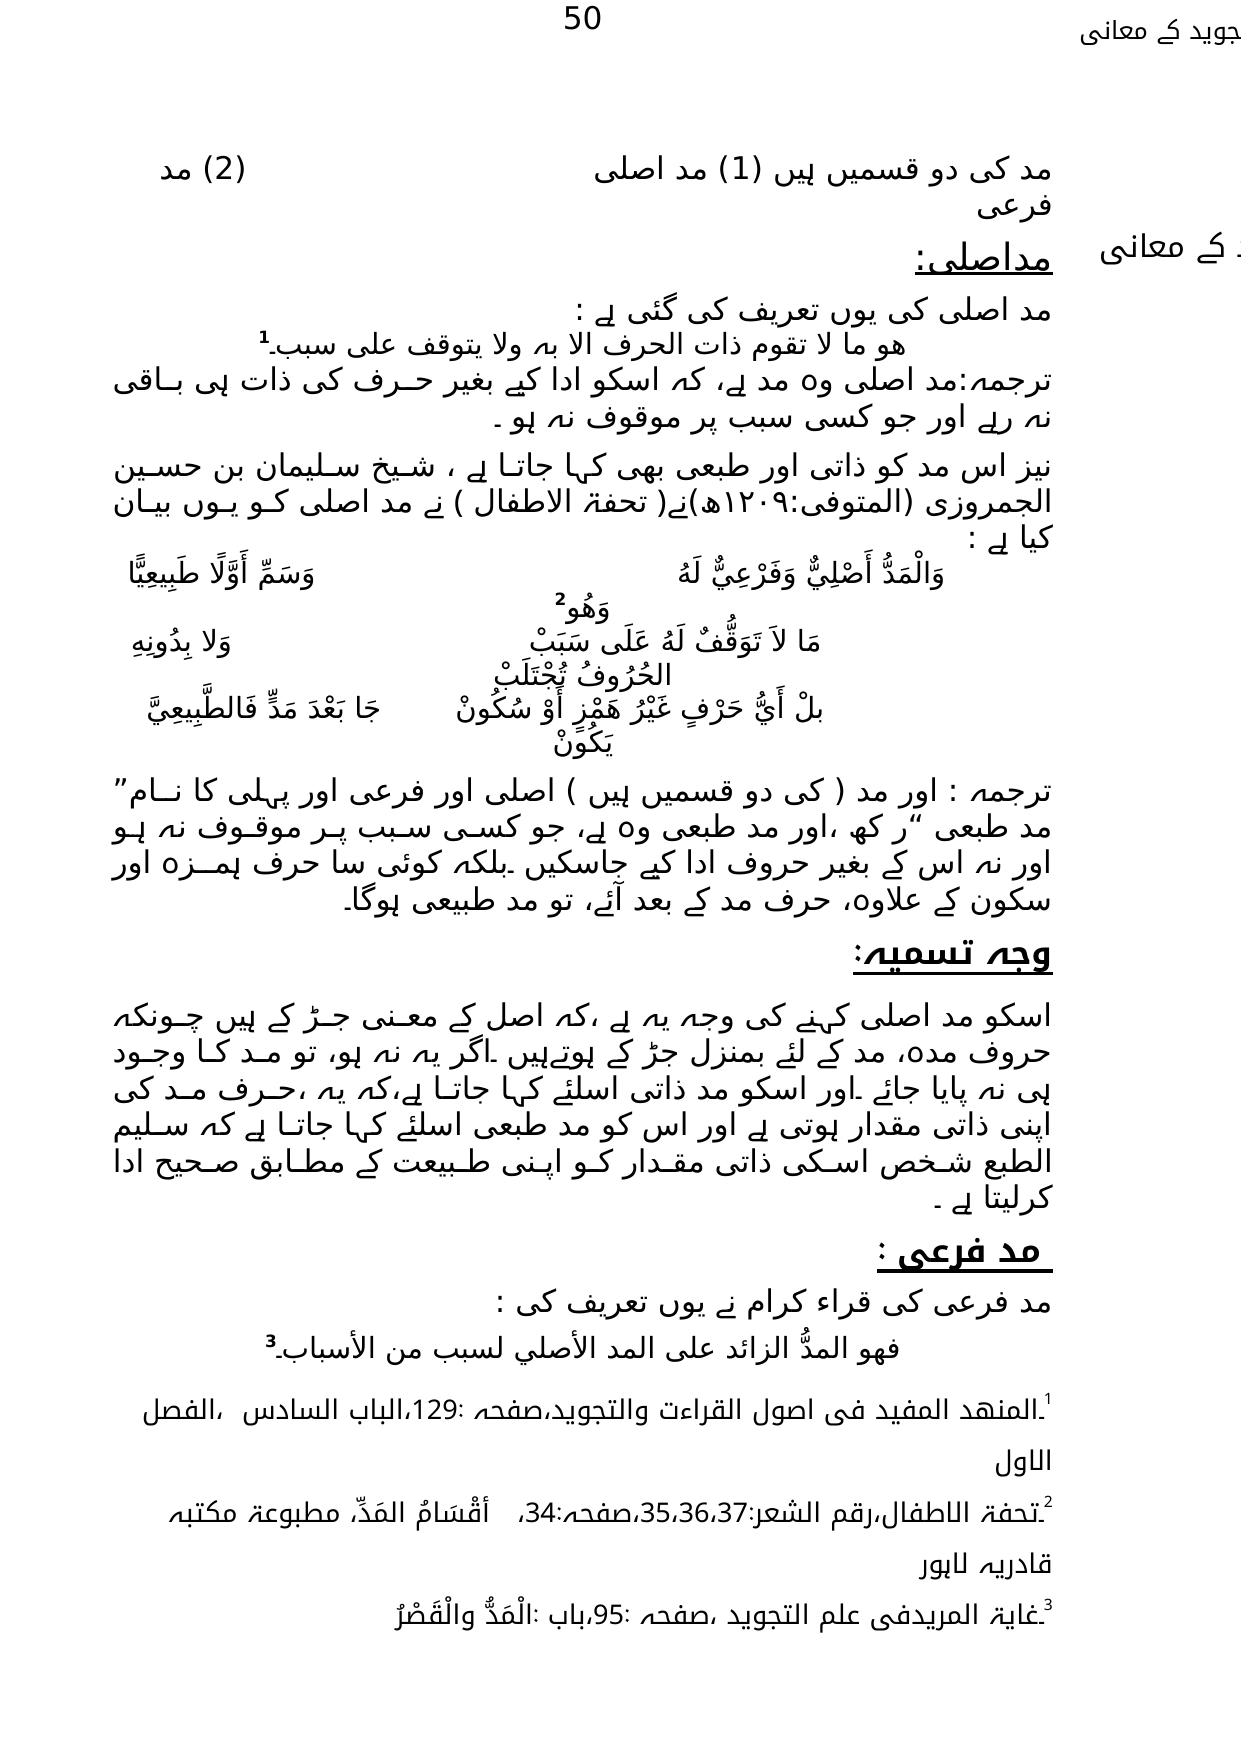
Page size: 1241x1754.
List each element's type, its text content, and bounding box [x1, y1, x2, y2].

subtitle وجہ تسمیہ: [112, 922, 1053, 985]
text اسکو مد اصلی کہنے کی وجہ یہ ہے ،کہ اصل کے معنی جڑ کے ہیں چونکہ حروف مدہ، مد کے لئے بمنزل جڑ کے ہوتےہیں ۔اگر یہ نہ ہو، تو مد کا وجود ہی نہ پایا جائے ۔اور اسکو مد ذاتی اسلئے کہا جاتا ہے،کہ یہ ،حرف مد کی اپنی ذاتی مقدار ہوتی ہے اور اس کو مد طبعی اسلئے کہا جاتا ہے کہ سلیم الطبع شخص اسکی ذاتی مقدار کو اپنی طبیعت کے مطابق صحیح ادا کرلیتا ہے ۔ [112, 997, 1053, 1216]
text مد فرعی کی قراء کرام نے یوں تعریف کی : [112, 1283, 1053, 1319]
text ترجمہ : اور مد ( کی دو قسمیں ہیں ) اصلی اور فرعی اور پہلی کا نام” مد طبعی “ر کھ ،اور مد طبعی وہ ہے، جو کسی سبب پر موقوف نہ ہو اور نہ اس کے بغیر حروف ادا کیے جاسکیں ۔بلکہ کوئی سا حرف ہمزہ اور سکون کے علاوہ، حرف مد کے بعد آئے، تو مد طبیعی ہوگا۔ [112, 772, 1053, 918]
text بلْ أَيُّ حَرْفٍ غَيْرُ هَمْزٍ أَوْ سُكُونْ جَا بَعْدَ مَدٍّ فَالطَّبِيعِيَّ يَكُونْ [112, 692, 1053, 760]
text نیز اس مد کو ذاتی اور طبعی بھی کہا جاتا ہے ، شیخ سلیمان بن حسین الجمروزی (المتوفی:١٢٠٩ھ)نے﴿ تحفۃ الاطفال ﴾ نے مد اصلی کو یوں بیان کیا ہے : [112, 447, 1053, 556]
text ھو ما لا تقوم ذات الحرف الا بہ ولا یتوقف علی سبب۔ [112, 328, 1053, 362]
subtitle مد فرعی : [112, 1220, 1053, 1283]
text فهو المدُّ الزائد على المد الأصلي لسبب من الأسباب۔ [112, 1332, 1053, 1366]
text وَالْمَدُّ أَصْلِيٌّ وَفَرْعِيٌّ لَهُ وَسَمِّ أَوَّلًا طَبِيعِيًّا وَهُو مَا لاَ تَوَقُّفٌ لَهُ عَلَى سَبَبْ وَلا بِدُونِهِ الحُرُوفُ تُجْتَلَبْ [112, 556, 1053, 692]
subtitle مداصلی: [112, 235, 1053, 279]
text مد اصلی کی یوں تعریف کی گئی ہے : [112, 291, 1053, 328]
text مد کی دو قسمیں ہیں (1) مد اصلی (2) مد فرعی [112, 150, 1053, 223]
text ترجمہ:مد اصلی وہ مد ہے، کہ اسکو ادا کیے بغیر حرف کی ذات ہی باقی نہ رہے اور جو کسی سبب پر موقوف نہ ہو ۔ [112, 362, 1053, 434]
